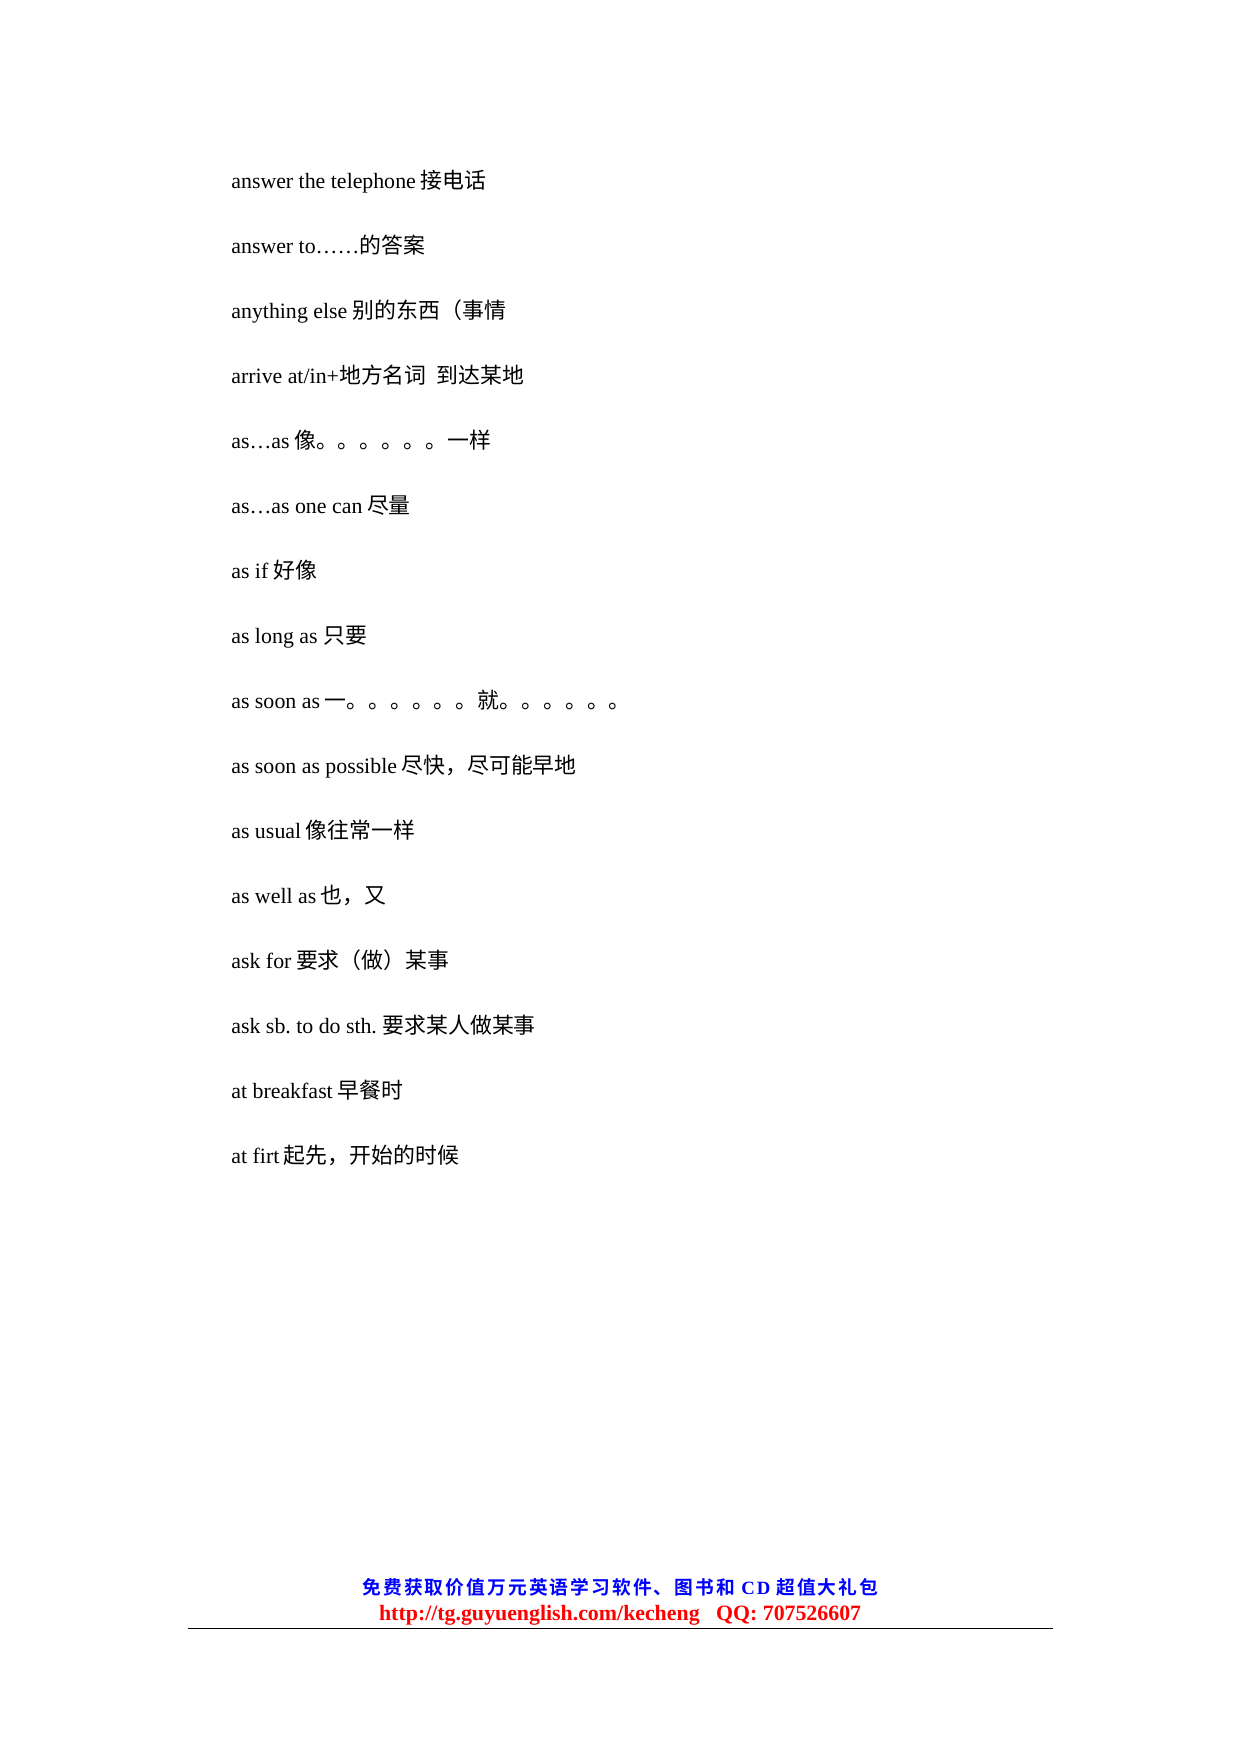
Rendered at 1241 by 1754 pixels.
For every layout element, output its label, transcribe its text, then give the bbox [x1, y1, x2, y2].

text at firt起先，开始的时候 [187, 1138, 1053, 1170]
text at breakfast早餐时 [187, 1073, 1053, 1105]
text as if 好像 [187, 553, 1053, 585]
text as long as 只要 [187, 618, 1053, 650]
text arrive at/in+地方名词 到达某地 [187, 358, 1053, 390]
text as…as像。。。。。。一样 [187, 423, 1053, 455]
text as soon as possible尽快，尽可能早地 [187, 748, 1053, 780]
text ask sb. to do sth. 要求某人做某事 [187, 1008, 1053, 1040]
text as…as one can尽量 [187, 488, 1053, 520]
text ask for要求（做）某事 [187, 943, 1053, 975]
text as usual像往常一样 [187, 813, 1053, 845]
text as soon as一。。。。。。就。。。。。。 [187, 683, 1053, 715]
text anything else 别的东西（事情 [187, 293, 1053, 325]
text as well as也，又 [187, 878, 1053, 910]
text answer the telephone接电话 [187, 163, 1053, 195]
text answer to……的答案 [187, 228, 1053, 260]
